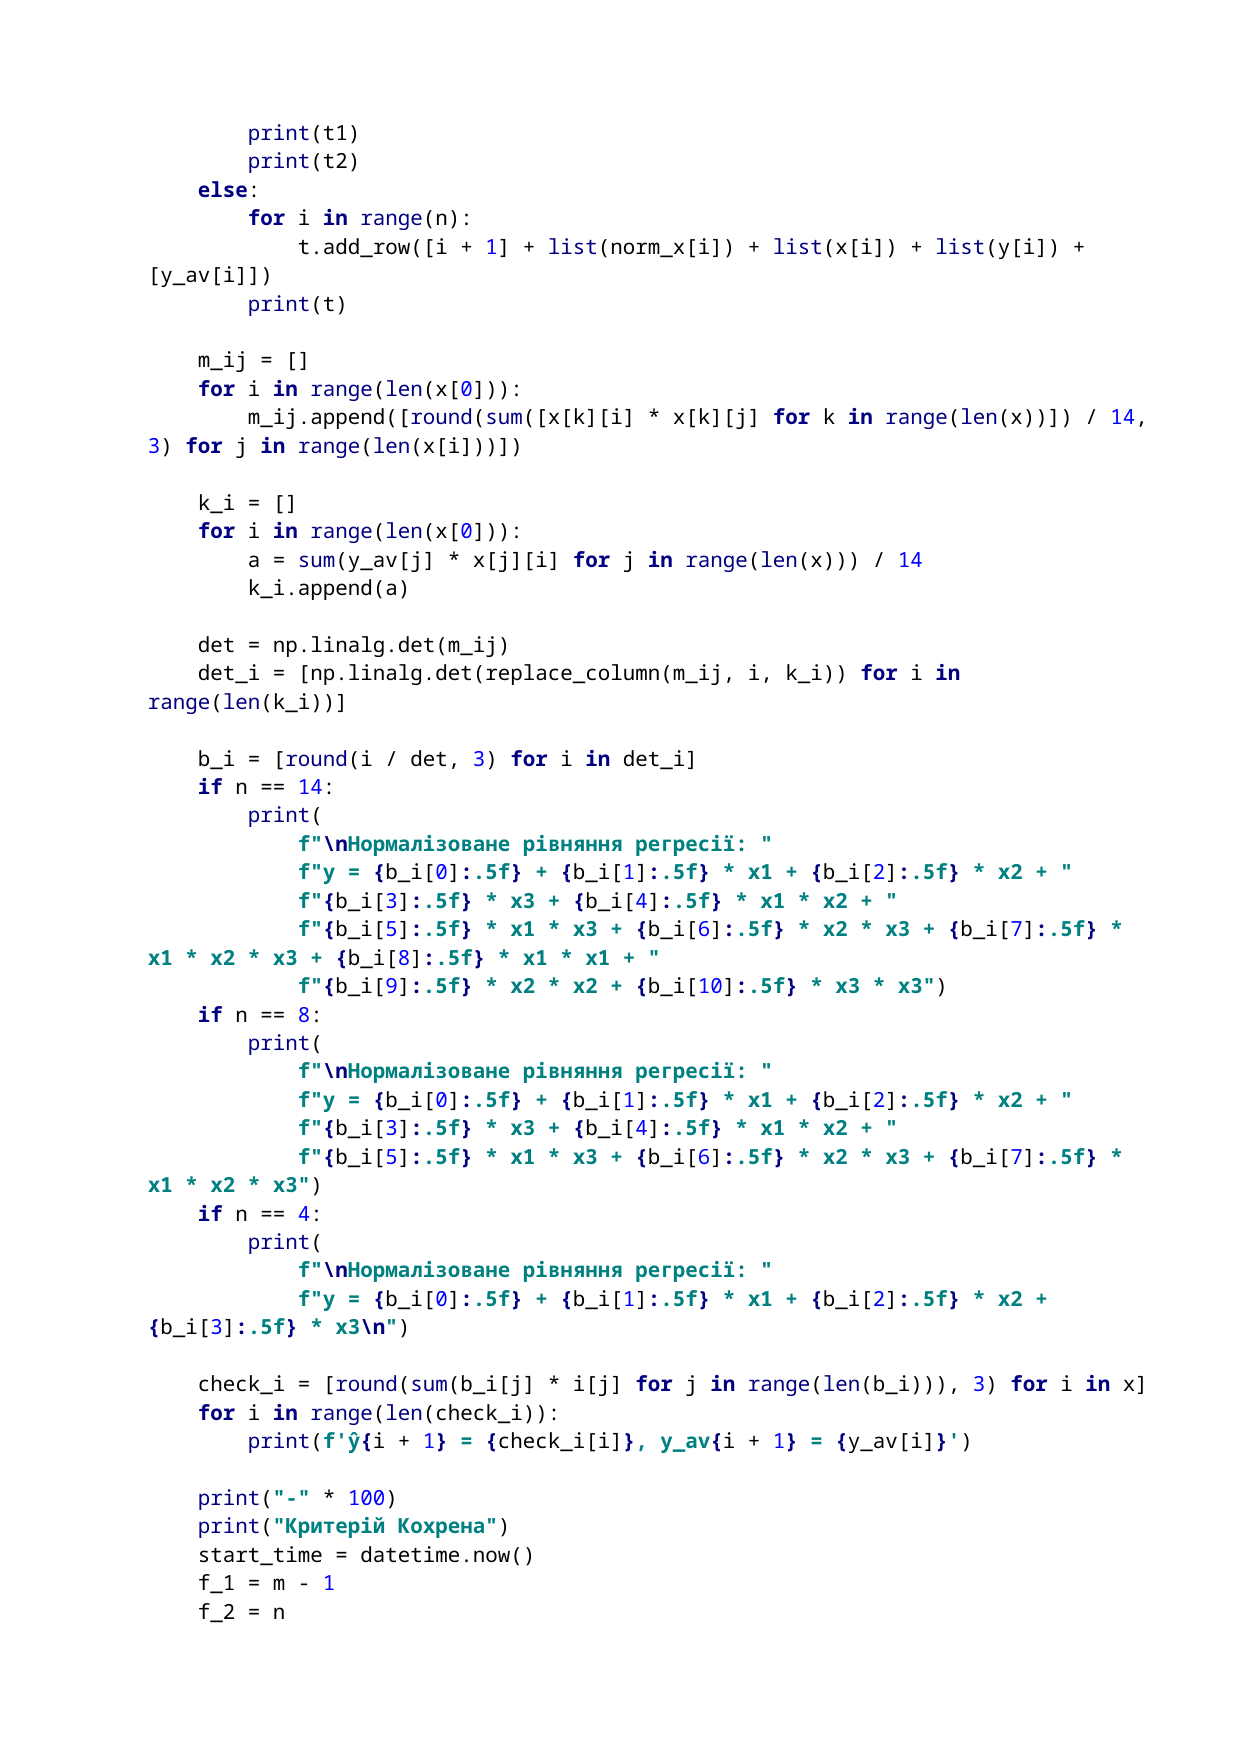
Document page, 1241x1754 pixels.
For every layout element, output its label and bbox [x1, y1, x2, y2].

text [148, 118, 1152, 1625]
